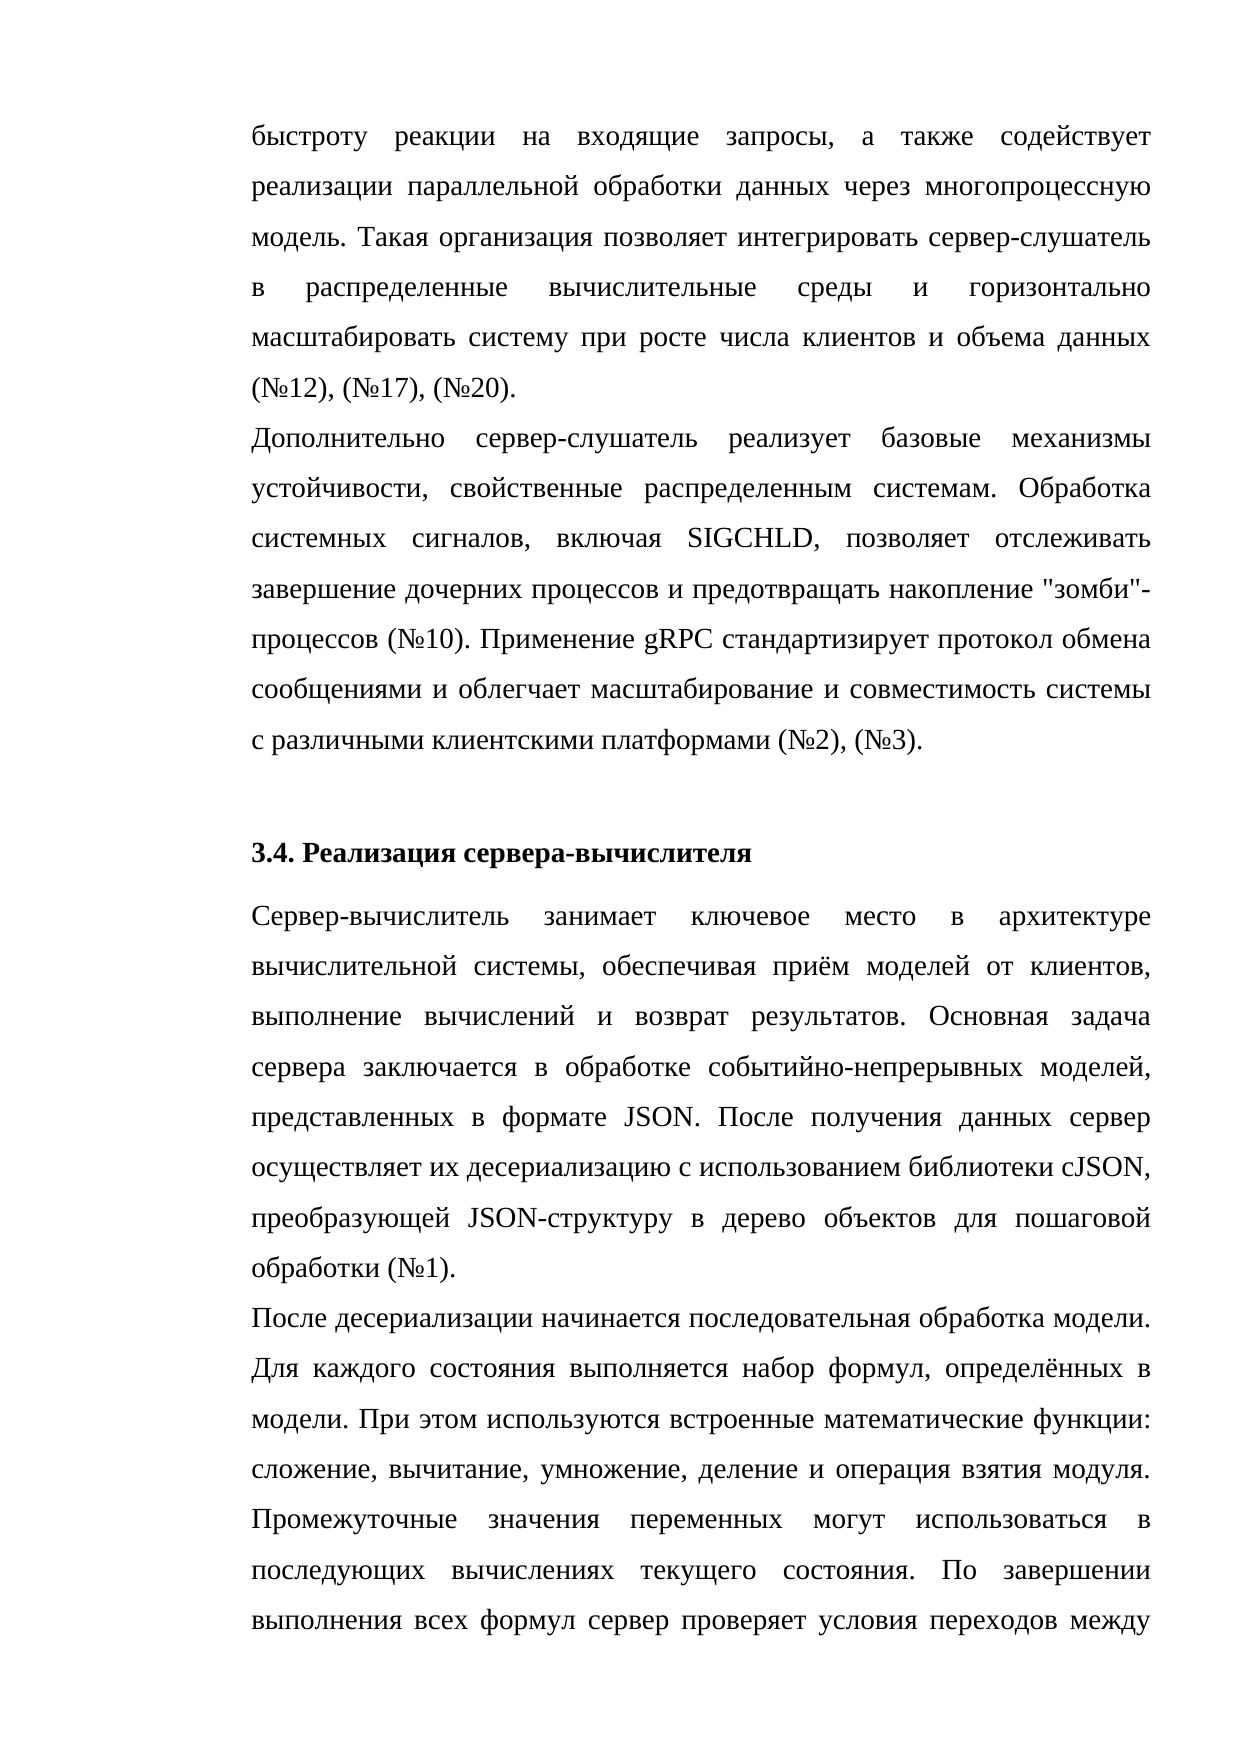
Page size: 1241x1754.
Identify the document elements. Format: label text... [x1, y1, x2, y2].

subtitle 3.4. Реализация сервера-вычислителя [251, 835, 1152, 868]
text Дополнительно сервер-слушатель реализует базовые механизмы устойчивости, свойственные распределенным системам. Обработка системных сигналов, включая SIGCHLD, позволяет отслеживать завершение дочерних процессов и предотвращать накопление "зомби"-процессов (№10). Применение gRPC стандартизирует протокол обмена сообщениями и облегчает масштабирование и совместимость системы с различными клиентскими платформами (№2), (№3). [251, 420, 1152, 755]
text Сервер-вычислитель занимает ключевое место в архитектуре вычислительной системы, обеспечивая приём моделей от клиентов, выполнение вычислений и возврат результатов. Основная задача сервера заключается в обработке событийно-непрерывных моделей, представленных в формате JSON. После получения данных сервер осуществляет их десериализацию с использованием библиотеки cJSON, преобразующей JSON-структуру в дерево объектов для пошаговой обработки (№1). [251, 898, 1152, 1283]
